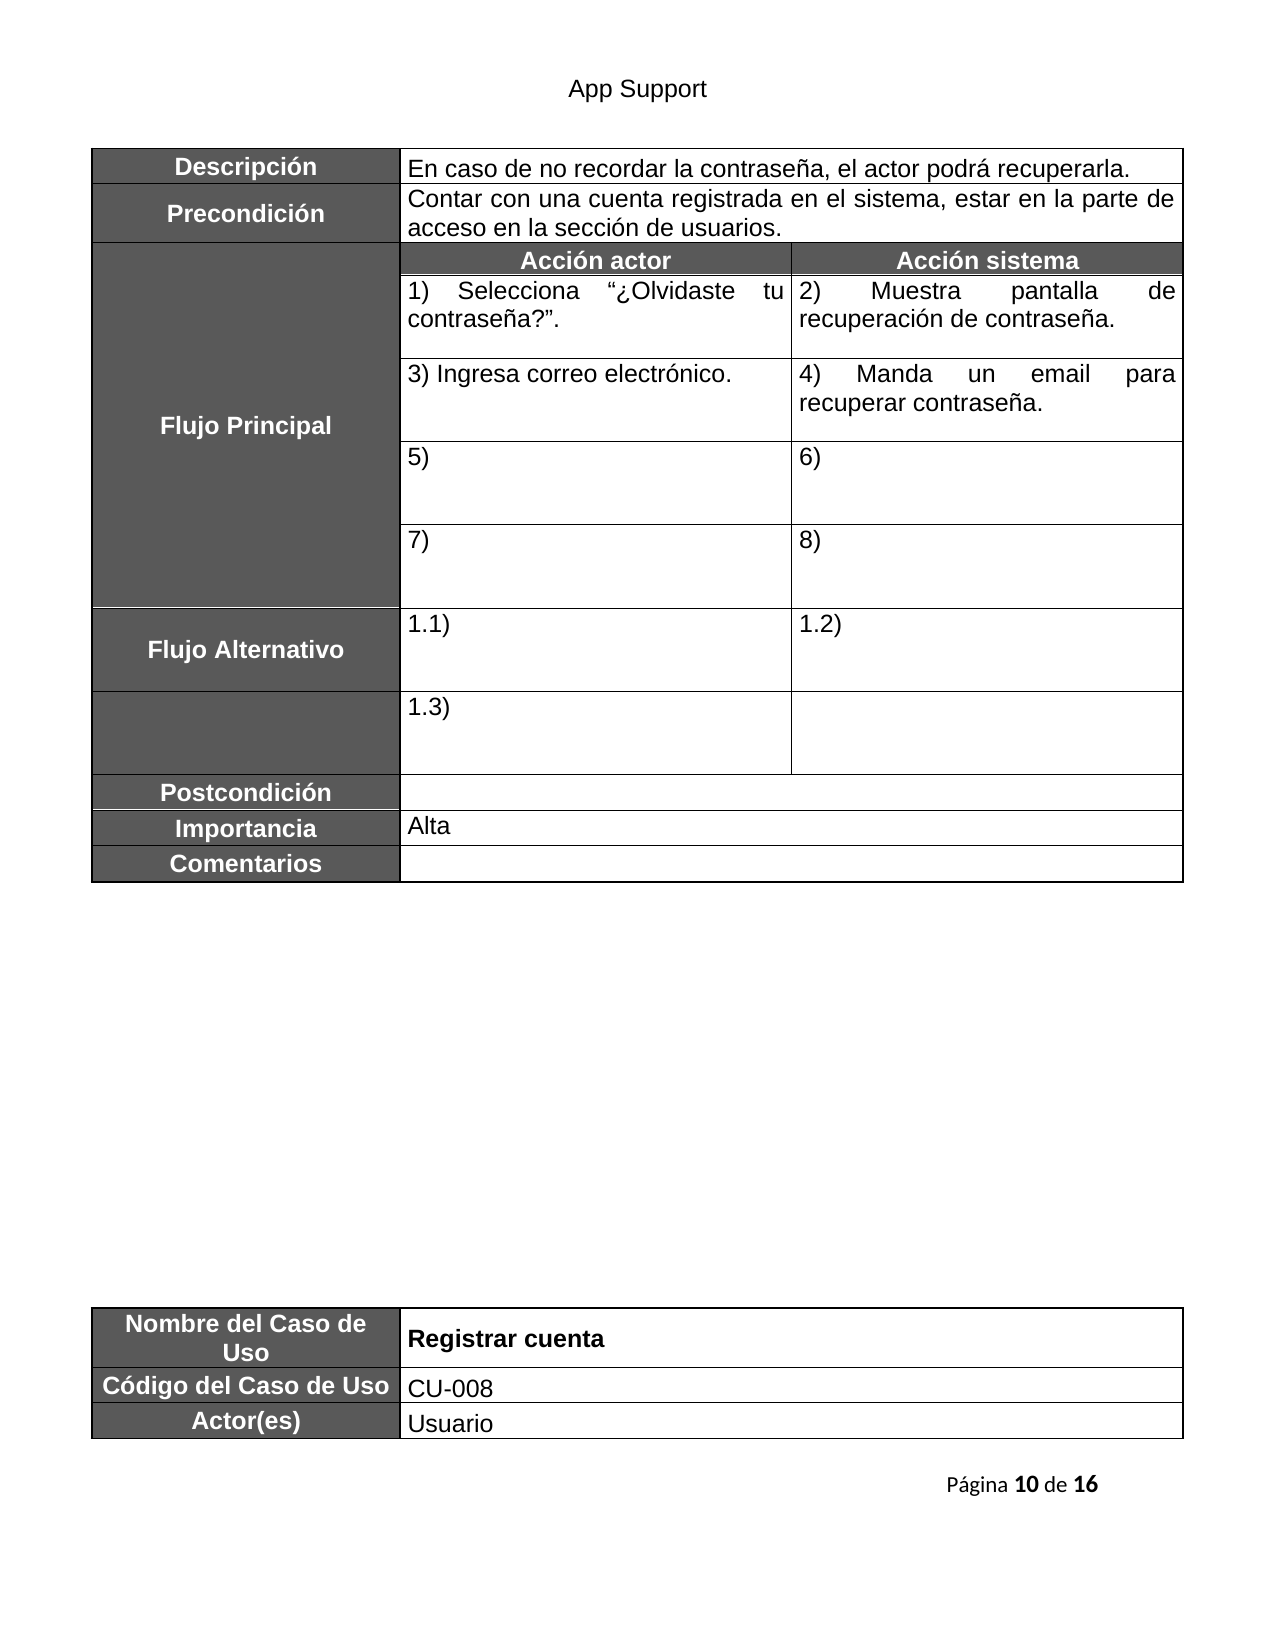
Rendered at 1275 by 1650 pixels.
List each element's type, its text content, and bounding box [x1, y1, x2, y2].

table_cell 1.2) [792, 609, 1182, 691]
table_cell Acción actor [401, 243, 791, 274]
table_cell 1.3) [401, 692, 791, 774]
table_cell Precondición [93, 184, 399, 242]
table_cell [792, 692, 1182, 774]
table_cell Flujo Principal [93, 243, 399, 607]
table_cell 5) [401, 442, 791, 524]
table_header Nombre del Caso de Uso [93, 1309, 399, 1367]
table_cell Postcondición [93, 775, 399, 809]
table_cell 1.1) [401, 609, 791, 691]
table_cell Flujo Alternativo [93, 609, 399, 691]
table_cell [93, 692, 399, 774]
table_cell 3) Ingresa correo electrónico. [401, 359, 791, 441]
table_cell En caso de no recordar la contraseña, el actor podrá recuperarla. [401, 149, 1182, 183]
table_cell Actor(es) [93, 1403, 399, 1438]
table_cell 4) Manda un email para recuperar contraseña. [792, 359, 1182, 441]
table_cell 1) Selecciona “¿Olvidaste tu contraseña?”. [401, 276, 791, 358]
table_cell Alta [401, 811, 1182, 845]
table_cell Código del Caso de Uso [93, 1368, 399, 1402]
table_cell CU-008 [401, 1368, 1182, 1402]
table_cell [401, 775, 1182, 809]
table_cell Importancia [93, 811, 399, 845]
table_cell Acción sistema [792, 243, 1182, 274]
table_cell Usuario [401, 1403, 1182, 1438]
table_cell 6) [792, 442, 1182, 524]
table_cell 7) [401, 525, 791, 607]
table_cell Contar con una cuenta registrada en el sistema, estar en la parte de acceso en la sección de usuarios. [401, 184, 1182, 242]
table_cell Descripción [93, 149, 399, 183]
table_cell [401, 846, 1182, 881]
table_header Registrar cuenta [401, 1309, 1182, 1367]
table_cell 2) Muestra pantalla de recuperación de contraseña. [792, 276, 1182, 358]
table_cell Comentarios [93, 846, 399, 881]
table_cell 8) [792, 525, 1182, 607]
